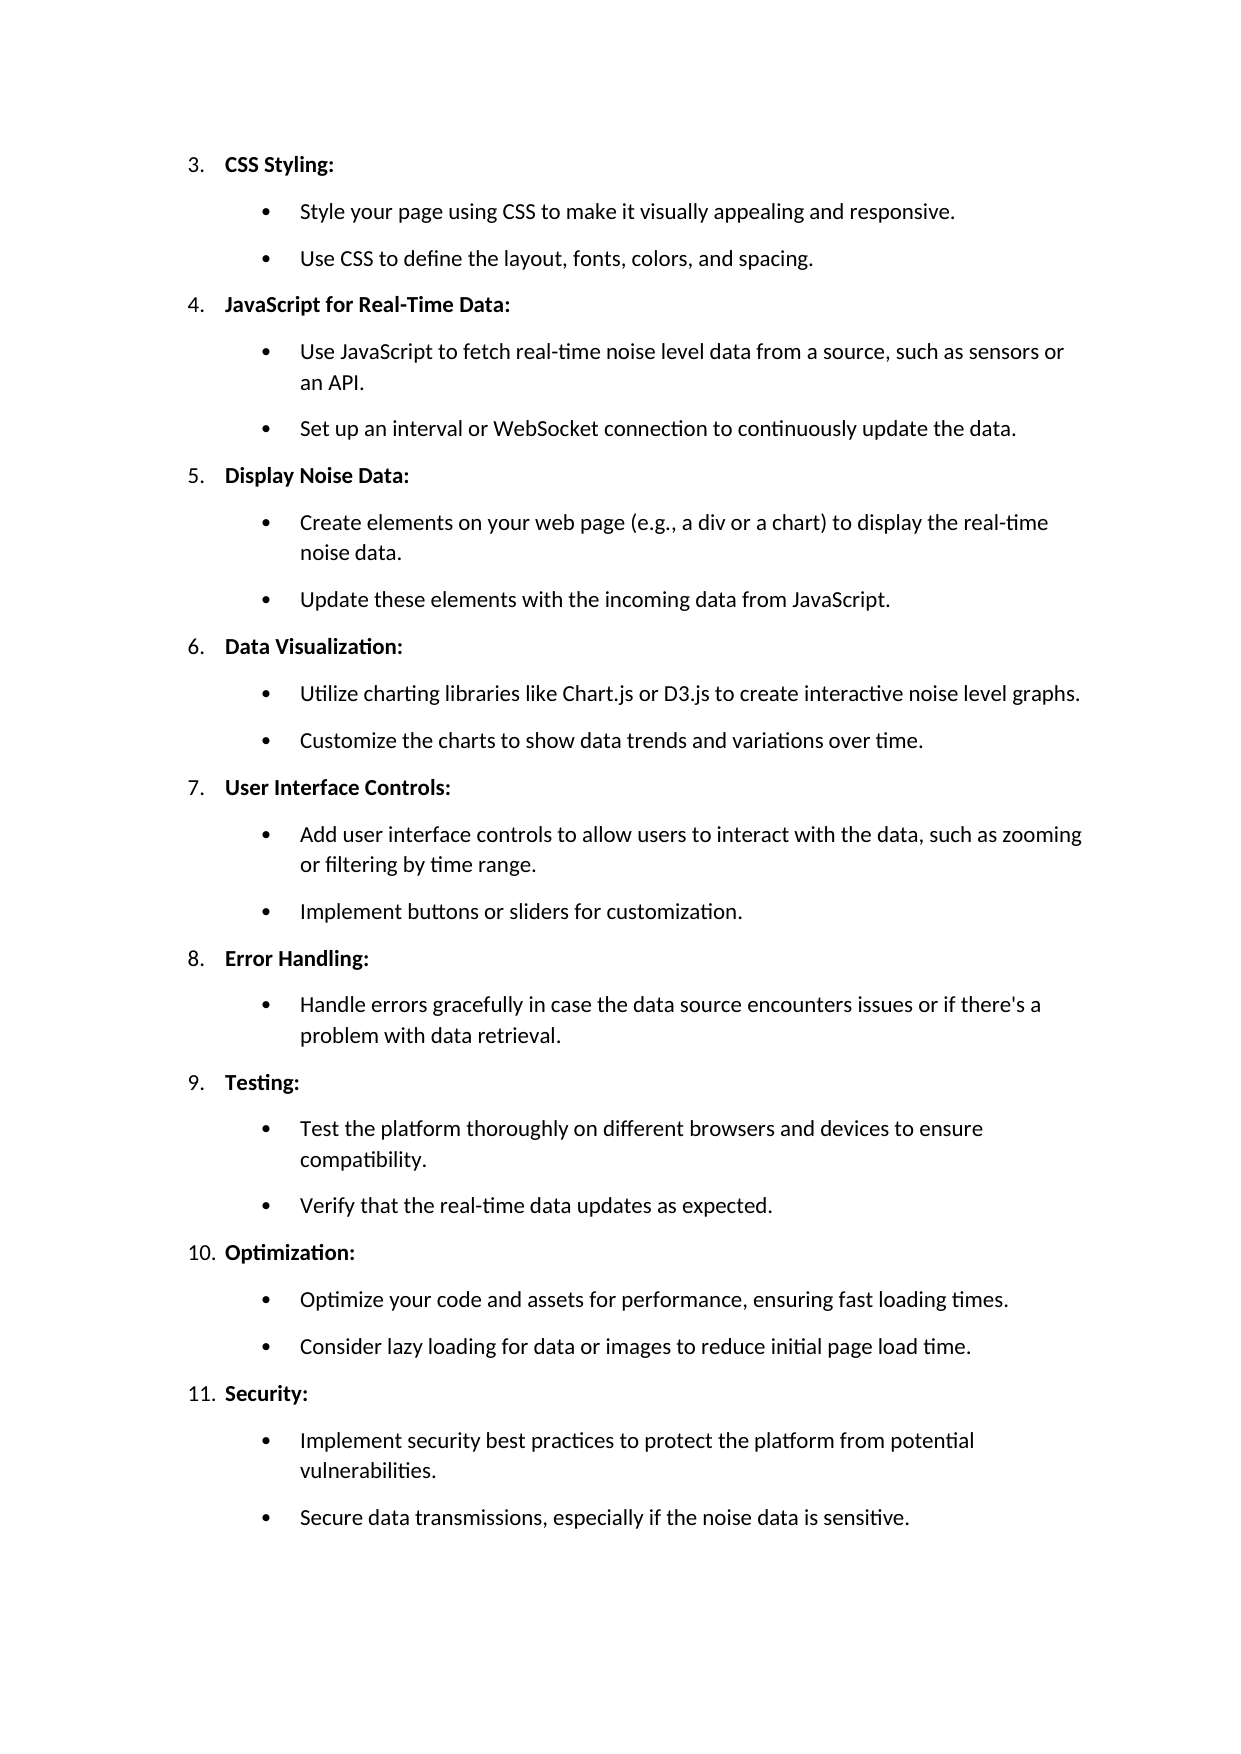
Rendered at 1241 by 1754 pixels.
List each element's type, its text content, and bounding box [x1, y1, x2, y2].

list Optimization: [187, 1238, 1090, 1267]
list Set up an interval or WebSocket connection to continuously update the data. [262, 414, 1090, 443]
list Implement buttons or sliders for customization. [262, 897, 1090, 925]
list Test the platform thoroughly on different browsers and devices to ensure compatibility. [262, 1114, 1090, 1173]
list Implement security best practices to protect the platform from potential vulnerabilities. [262, 1426, 1090, 1484]
list Verify that the real-time data updates as expected. [262, 1192, 1090, 1220]
list Optimize your code and assets for performance, ensuring fast loading times. [262, 1285, 1090, 1313]
list Consider lazy loading for data or images to reduce initial page load time. [262, 1332, 1090, 1360]
list JavaScript for Real-Time Data: [187, 291, 1090, 319]
list Customize the charts to show data trends and variations over time. [262, 726, 1090, 754]
list CSS Styling: [187, 150, 1090, 178]
list Utilize charting libraries like Chart.js or D3.js to create interactive noise level graphs. [262, 679, 1090, 707]
list User Interface Controls: [187, 773, 1090, 801]
list Use JavaScript to fetch real-time noise level data from a source, such as sensors or an API. [262, 337, 1090, 396]
list Security: [187, 1379, 1090, 1407]
list Secure data transmissions, especially if the noise data is sensitive. [262, 1503, 1090, 1531]
list Update these elements with the incoming data from JavaScript. [262, 585, 1090, 613]
list Display Noise Data: [187, 461, 1090, 489]
list Create elements on your web page (e.g., a div or a chart) to display the real-time noise data. [262, 508, 1090, 567]
list Testing: [187, 1068, 1090, 1096]
list Style your page using CSS to make it visually appealing and responsive. [262, 197, 1090, 225]
list Error Handling: [187, 944, 1090, 972]
list Use CSS to define the layout, fonts, colors, and spacing. [262, 244, 1090, 272]
list Add user interface controls to allow users to interact with the data, such as zooming or filtering by time range. [262, 820, 1090, 878]
list Handle errors gracefully in case the data source encounters issues or if there's a problem with data retrieval. [262, 991, 1090, 1049]
list Data Visualization: [187, 632, 1090, 660]
